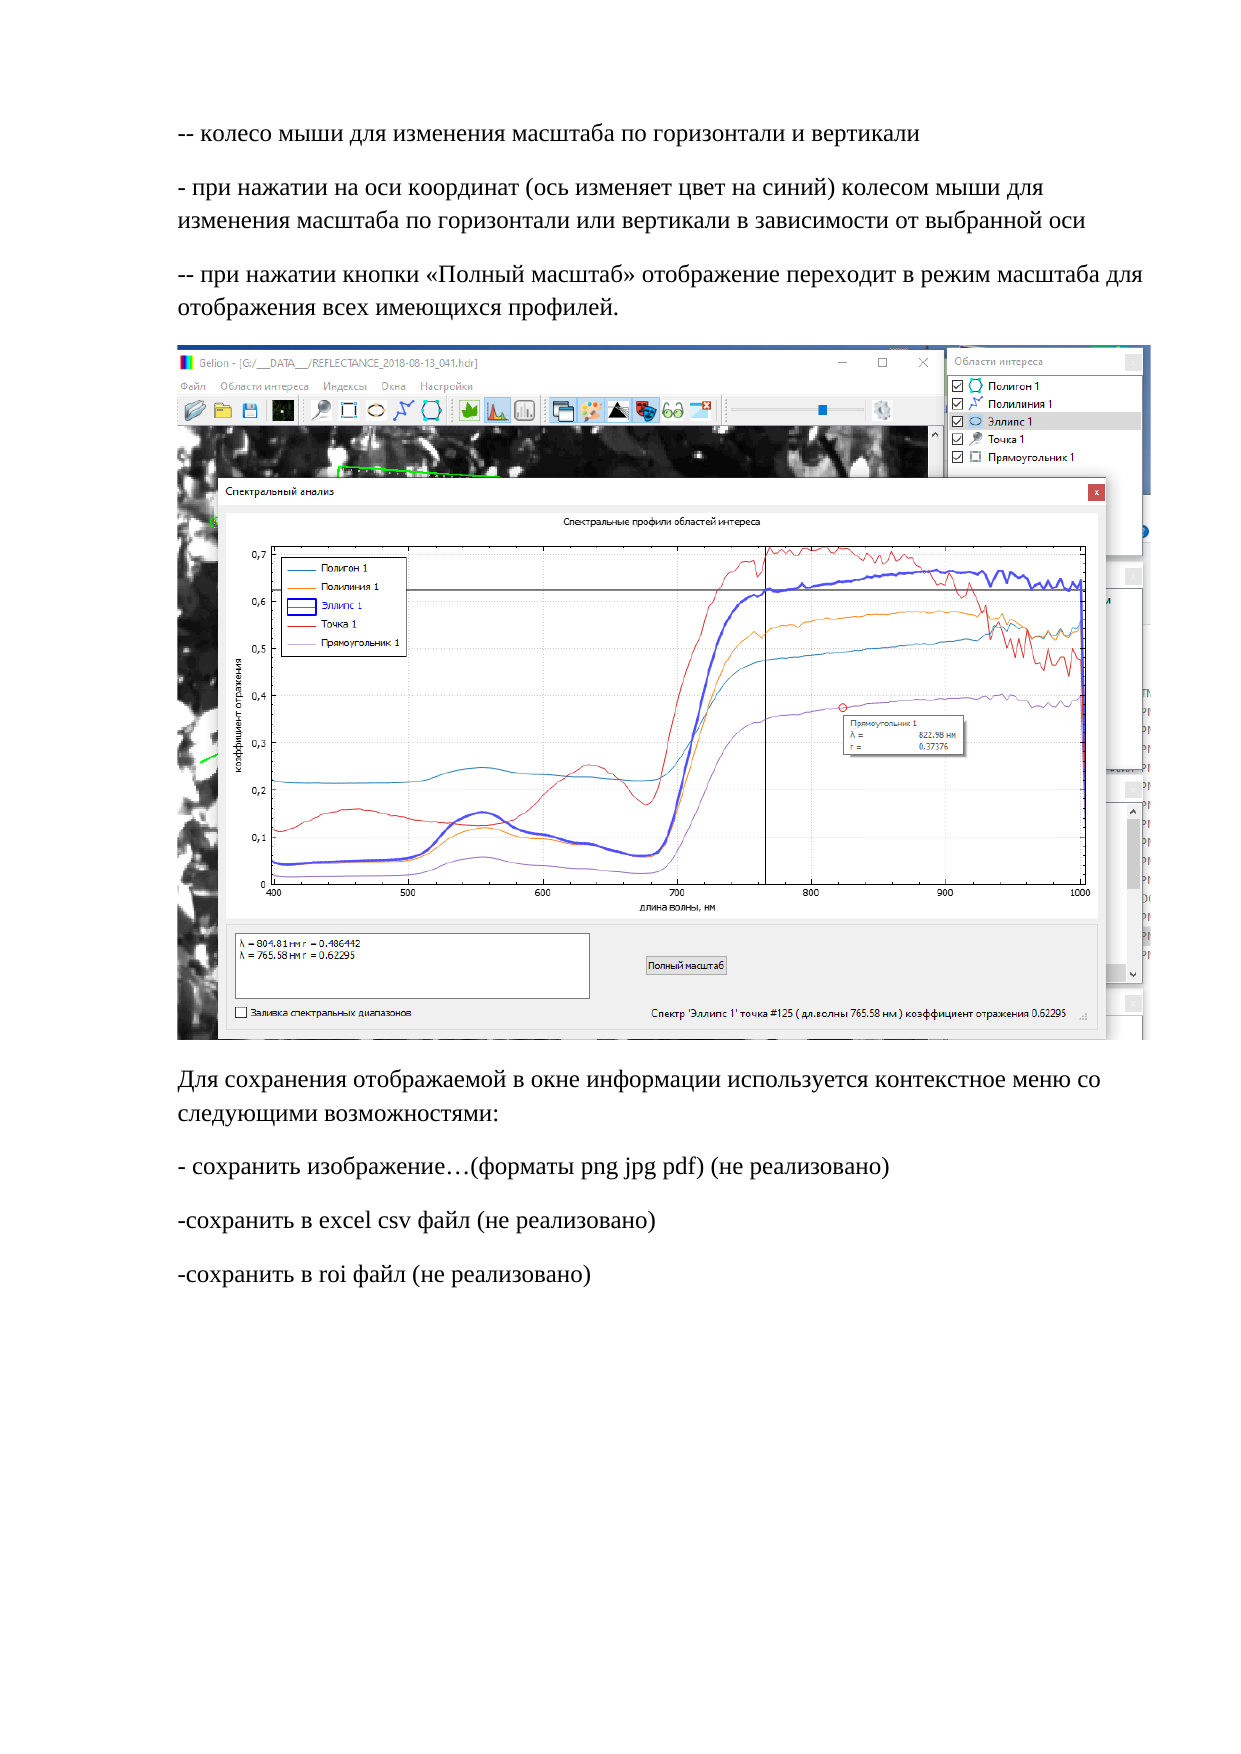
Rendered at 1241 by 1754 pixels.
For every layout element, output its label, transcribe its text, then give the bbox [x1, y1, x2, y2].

text -- колесо мыши для изменения масштаба по горизонтали и вертикали [177, 118, 1152, 147]
text -сохранить в excel csv файл (не реализовано) [177, 1205, 1152, 1234]
text - при нажатии на оси координат (ось изменяет цвет на синий) колесом мыши для изменения масштаба по горизонтали или вертикали в зависимости от выбранной оси [177, 172, 1152, 234]
picture [177, 345, 1151, 1040]
text -- при нажатии кнопки «Полный масштаб» отображение переходит в режим масштаба для отображения всех имеющихся профилей. [177, 259, 1152, 321]
text - сохранить изображение…(форматы png jpg pdf) (не реализовано) [177, 1151, 1152, 1180]
text Для сохранения отображаемой в окне информации используется контекстное меню со следующими возможностями: [177, 1064, 1152, 1126]
text -сохранить в roi файл (не реализовано) [177, 1259, 1152, 1288]
